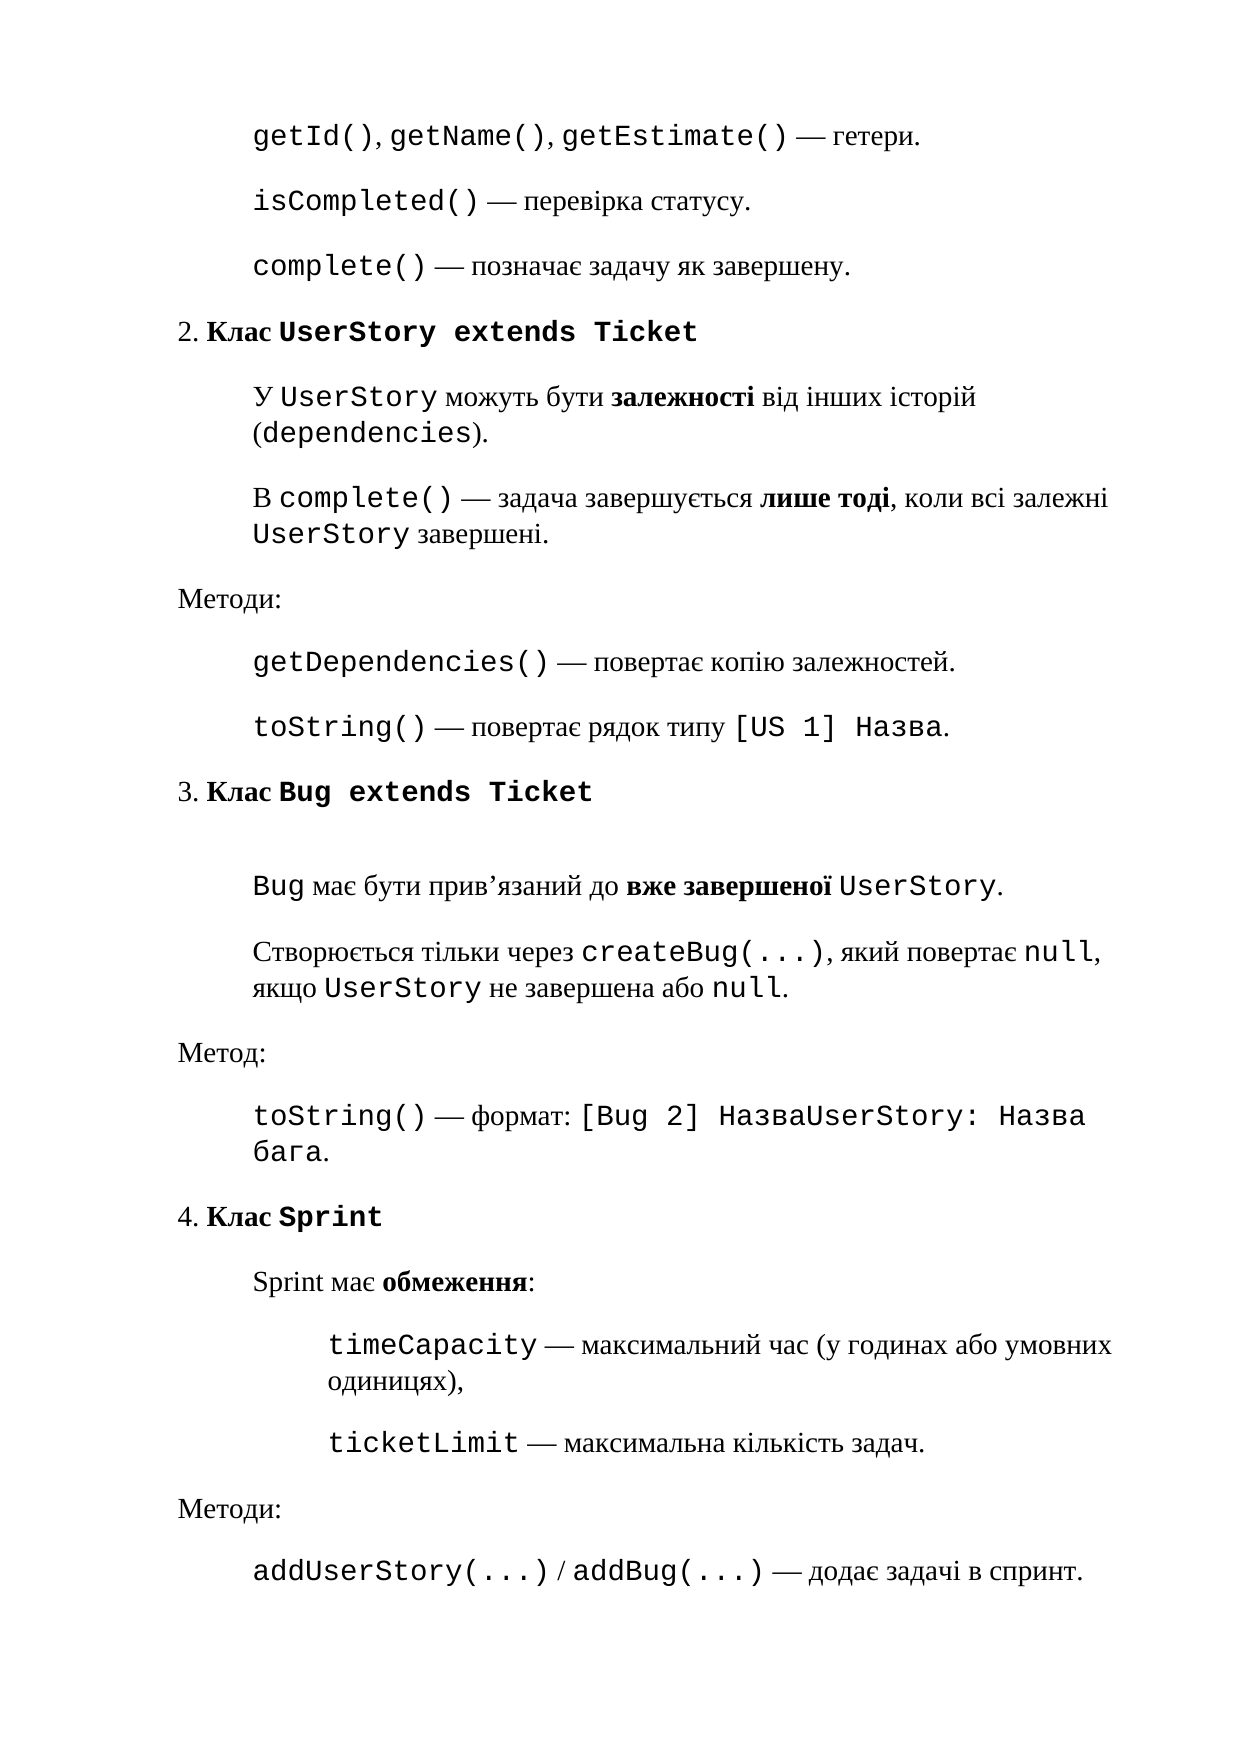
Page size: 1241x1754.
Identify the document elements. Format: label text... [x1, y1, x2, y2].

text getId(), getName(), getEstimate() — гетери. [252, 118, 1152, 154]
text toString() — формат: [Bug 2] НазваUserStory: Назва бага. [252, 1098, 1152, 1170]
text Sprint має обмеження: [252, 1264, 1152, 1298]
text 4. Клас Sprint [177, 1199, 1152, 1235]
text 3. Клас Bug extends Ticket [177, 774, 1152, 839]
text В complete() — задача завершується лише тоді, коли всі залежні UserStory завершені. [252, 480, 1152, 552]
text Bug має бути прив’язаний до вже завершеної UserStory. [252, 868, 1152, 904]
text isCompleted() — перевірка статусу. [252, 183, 1152, 219]
text toString() — повертає рядок типу [US 1] Назва. [252, 709, 1152, 745]
text Методи: [177, 1491, 1152, 1524]
text ticketLimit — максимальна кількість задач. [327, 1426, 1152, 1462]
text timeCapacity — максимальний час (у годинах або умовних одиницях), [327, 1327, 1152, 1396]
text getDependencies() — повертає копію залежностей. [252, 644, 1152, 680]
text 2. Клас UserStory extends Ticket [177, 314, 1152, 350]
text complete() — позначає задачу як завершену. [252, 248, 1152, 284]
text addUserStory(...) / addBug(...) — додає задачі в спринт. [252, 1553, 1152, 1589]
text Метод: [177, 1035, 1152, 1068]
text Створюється тільки через createBug(...), який повертає null, якщо UserStory не завершена або null. [252, 934, 1152, 1006]
text Методи: [177, 581, 1152, 615]
text У UserStory можуть бути залежності від інших історій (dependencies). [252, 379, 1152, 451]
